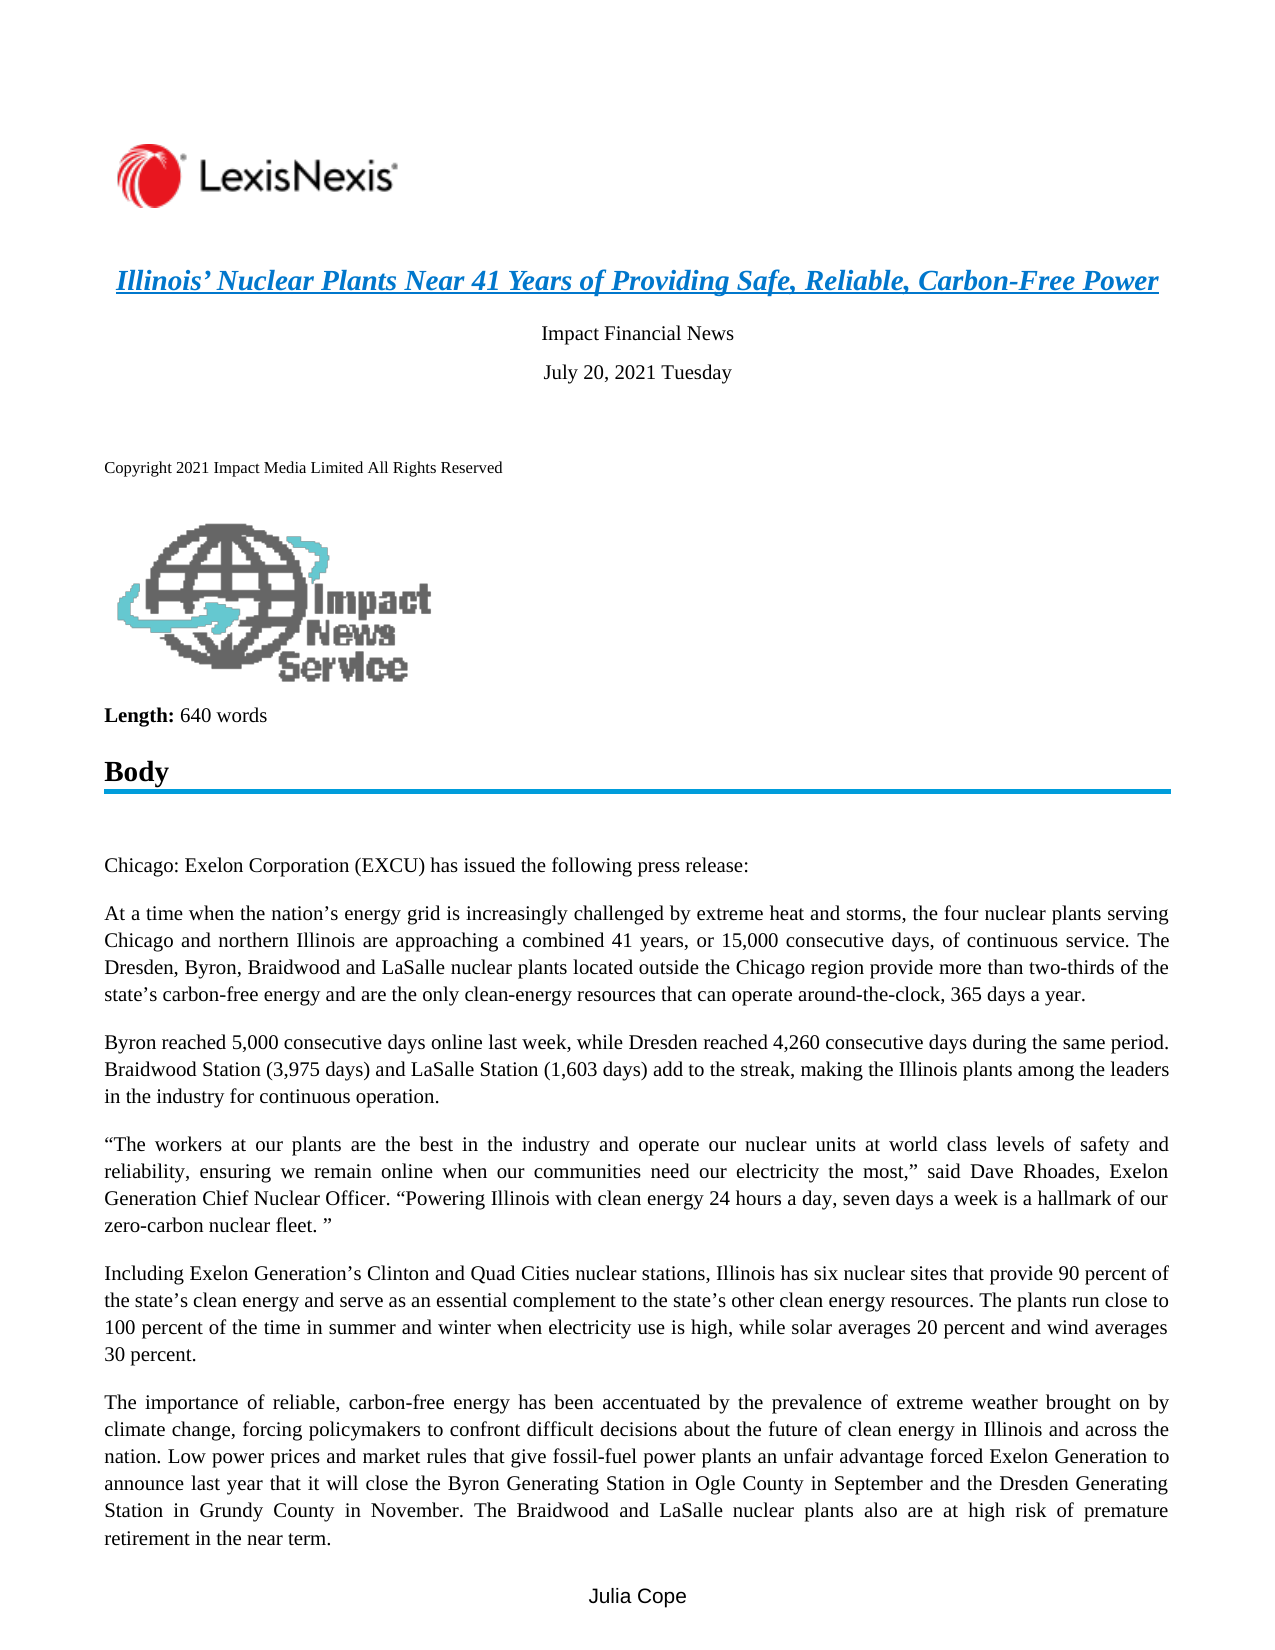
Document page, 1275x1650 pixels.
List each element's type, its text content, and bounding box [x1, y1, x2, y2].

text July 20, 2021 Tuesday [104, 357, 1171, 384]
text Including Exelon Generation’s Clinton and Quad Cities nuclear stations, Illinois has six nuclear sites that provide 90 percent of the state’s clean energy and serve as an essential complement to the state’s other clean energy resources. The plants run close to 100 percent of the time in summer and winter when electricity use is high, while solar averages 20 percent and wind averages 30 percent. [104, 1258, 1171, 1366]
text Length: 640 words [104, 700, 1171, 727]
text Byron reached 5,000 consecutive days online last week, while Dresden reached 4,260 consecutive days during the same period. Braidwood Station (3,975 days) and LaSalle Station (1,603 days) add to the streak, making the Illinois plants among the leaders in the industry for continuous operation. [104, 1027, 1171, 1108]
text Impact Financial News [104, 318, 1171, 345]
text Copyright 2021 Impact Media Limited All Rights Reserved [104, 426, 1171, 477]
text Chicago: Exelon Corporation (EXCU) has issued the following press release: [104, 849, 1171, 877]
text The importance of reliable, carbon-free energy has been accentuated by the prevalence of extreme weather brought on by climate change, forcing policymakers to confront difficult decisions about the future of clean energy in Illinois and across the nation. Low power prices and market rules that give fossil-fuel power plants an unfair advantage forced Exelon Generation to announce last year that it will close the Byron Generating Station in Ogle County in September and the Dresden Generating Station in Grundy County in November. The Braidwood and LaSalle nuclear plants also are at high risk of premature retirement in the near term. [104, 1387, 1171, 1549]
text At a time when the nation’s energy grid is increasingly challenged by extreme heat and storms, the four nuclear plants serving Chicago and northern Illinois are approaching a combined 41 years, or 15,000 consecutive days, of continuous service. The Dresden, Byron, Braidwood and LaSalle nuclear plants located outside the Chicago region provide more than two-thirds of the state’s carbon-free energy and are the only clean-energy resources that can operate around-the-clock, 365 days a year. [104, 897, 1171, 1006]
text “The workers at our plants are the best in the industry and operate our nuclear units at world class levels of safety and reliability, ensuring we remain online when our communities need our electricity the most,” said Dave Rhoades, Exelon Generation Chief Nuclear Officer. “Powering Illinois with clean energy 24 hours a day, seven days a week is a hallmark of our zero-carbon nuclear fleet. ” [104, 1129, 1171, 1237]
picture [104, 144, 412, 208]
text Body [104, 752, 1171, 787]
subtitle Illinois’ Nuclear Plants Near 41 Years of Providing Safe, Reliable, Carbon-Free Power [104, 261, 1171, 297]
